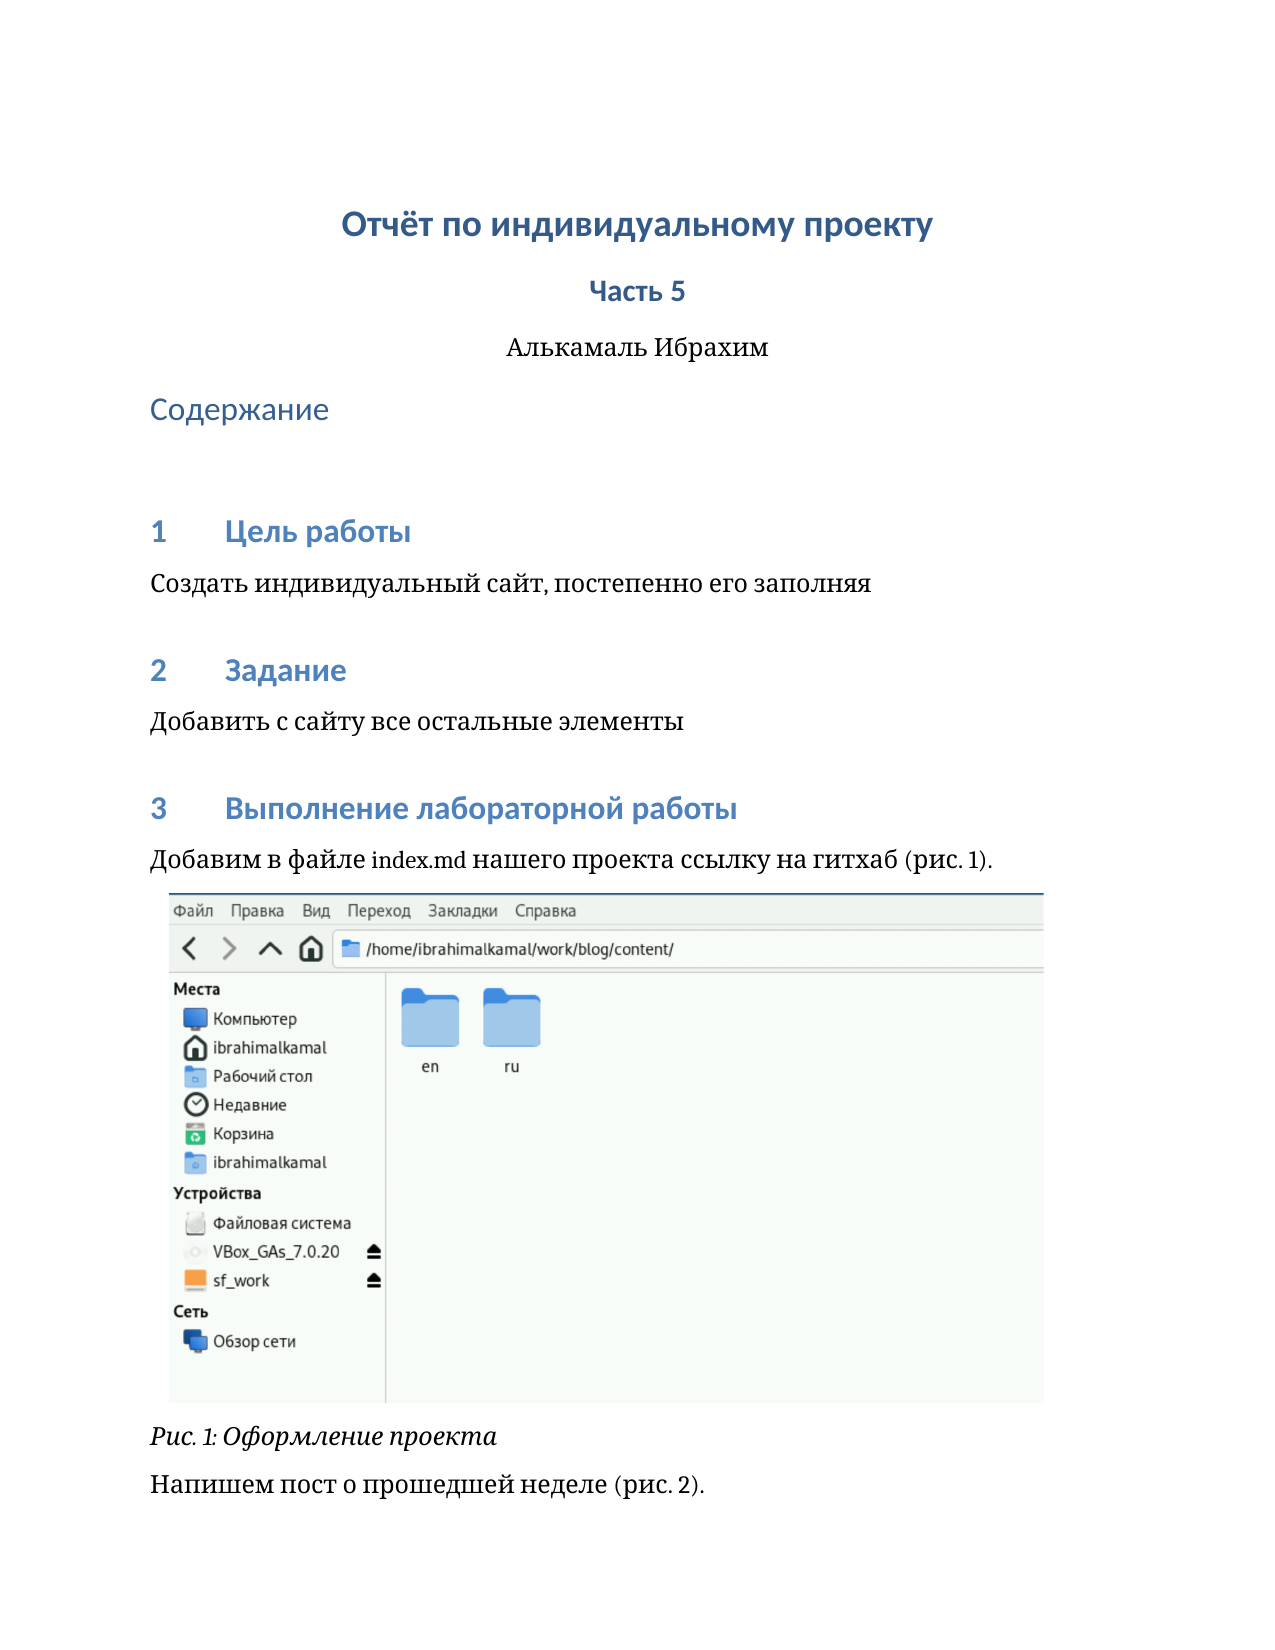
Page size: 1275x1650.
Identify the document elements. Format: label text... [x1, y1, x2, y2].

text Добавить с сайту все остальные элементы [150, 708, 1125, 737]
text Напишем пост о прошедшей неделе (рис. 2). [150, 1471, 1125, 1499]
subtitle 2 Задание [150, 649, 1125, 689]
picture [168, 893, 1044, 1403]
subtitle 1 Цель работы [150, 510, 1125, 551]
text Добавим в файле index.md нашего проекта ссылку на гитхаб (рис. 1). [150, 846, 1125, 875]
text Создать индивидуальный сайт, постепенно его заполняя [150, 570, 1125, 599]
subtitle Часть 5 [150, 271, 1125, 309]
title Отчёт по индивидуальному проекту [150, 200, 1125, 246]
text Алькамаль Ибрахим [150, 334, 1125, 363]
subtitle 3 Выполнение лабораторной работы [150, 787, 1125, 828]
text Рис. 1: Оформление проекта [150, 1423, 1125, 1452]
